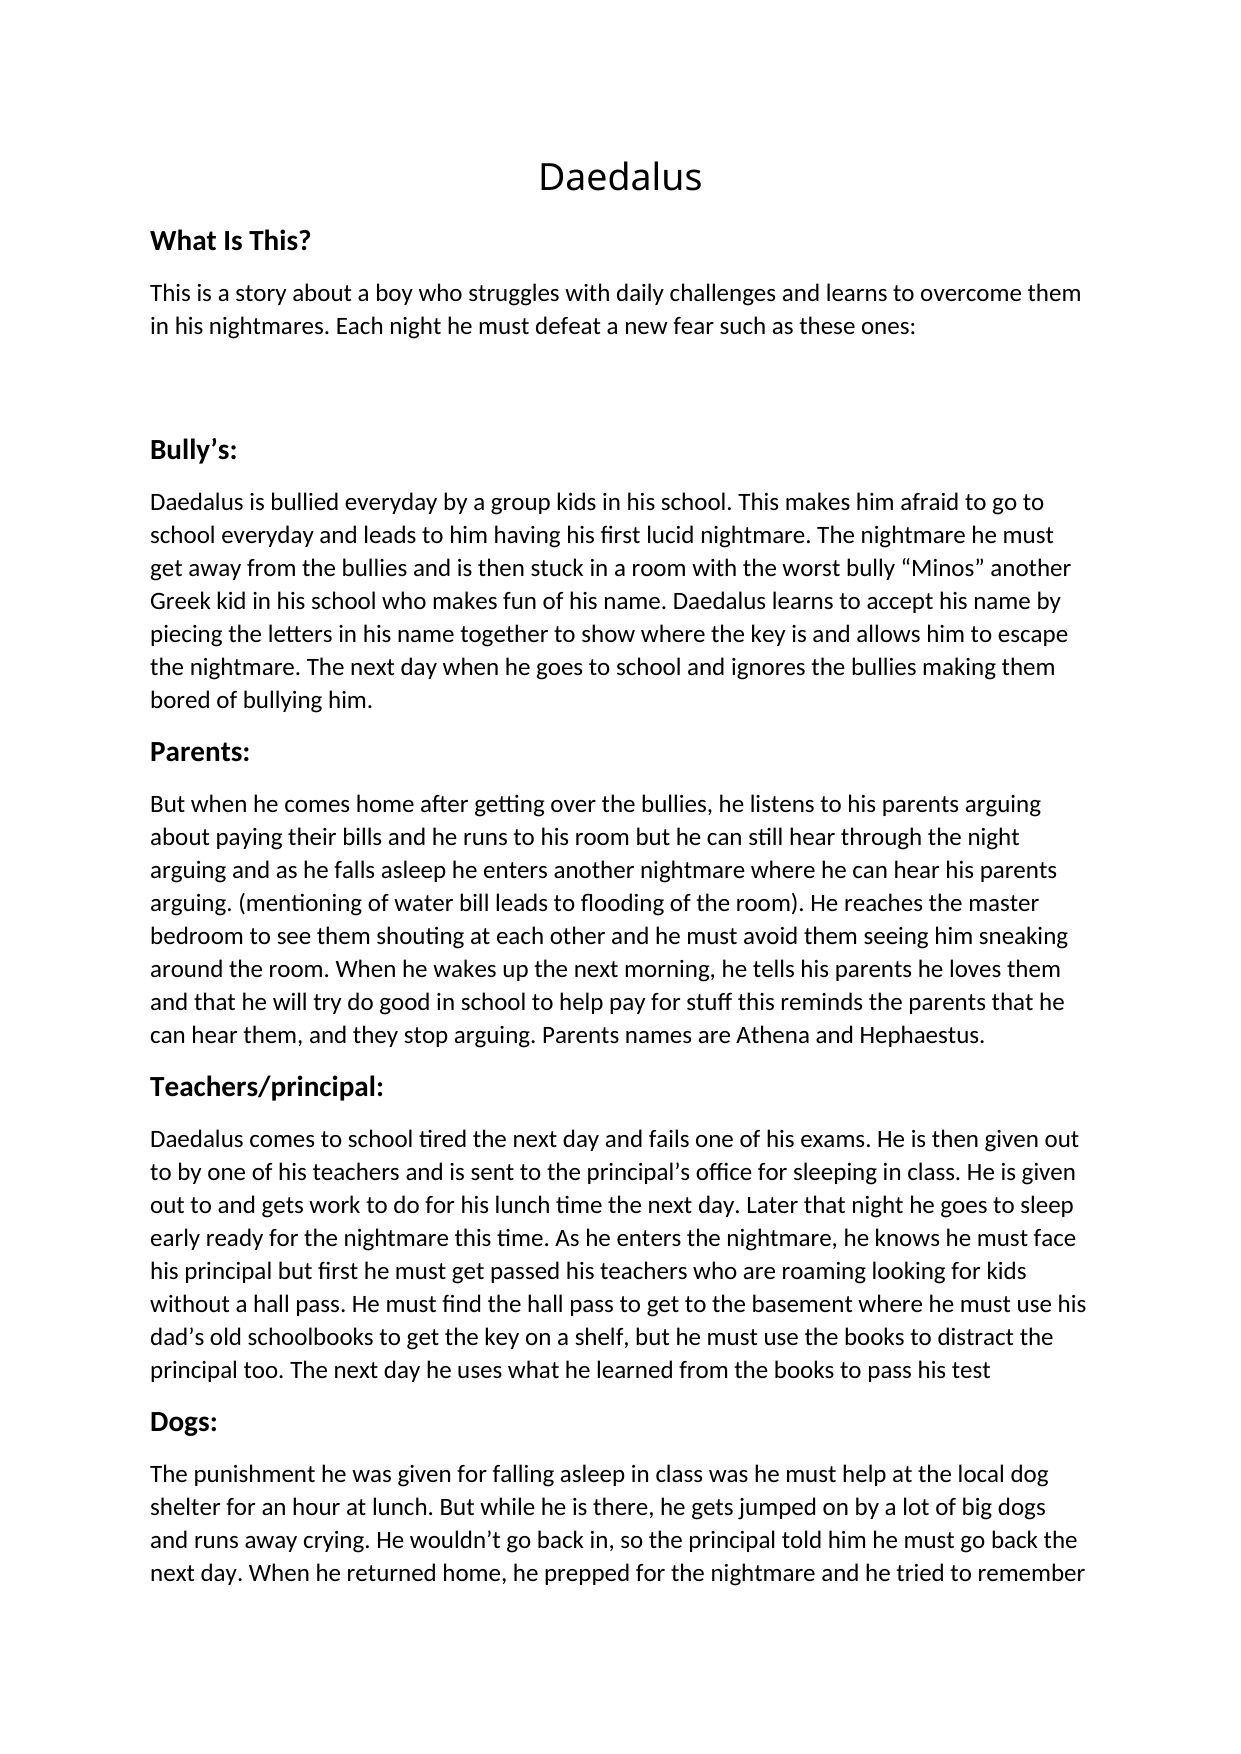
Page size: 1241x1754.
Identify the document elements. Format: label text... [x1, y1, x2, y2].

text But when he comes home after getting over the bullies, he listens to his parents arguing about paying their bills and he runs to his room but he can still hear through the night arguing and as he falls asleep he enters another nightmare where he can hear his parents arguing. (mentioning of water bill leads to flooding of the room). He reaches the master bedroom to see them shouting at each other and he must avoid them seeing him sneaking around the room. When he wakes up the next morning, he tells his parents he loves them and that he will try do good in school to help pay for stuff this reminds the parents that he can hear them, and they stop arguing. Parents names are Athena and Hephaestus. [150, 788, 1090, 1049]
text Daedalus comes to school tired the next day and fails one of his exams. He is then given out to by one of his teachers and is sent to the principal’s office for sleeping in class. He is given out to and gets work to do for his lunch time the next day. Later that night he goes to sleep early ready for the nightmare this time. As he enters the nightmare, he knows he must face his principal but first he must get passed his teachers who are roaming looking for kids without a hall pass. He must find the hall pass to get to the basement where he must use his dad’s old schoolbooks to get the key on a shelf, but he must use the books to distract the principal too. The next day he uses what he learned from the books to pass his test [150, 1123, 1090, 1384]
text Daedalus is bullied everyday by a group kids in his school. This makes him afraid to go to school everyday and leads to him having his first lucid nightmare. The nightmare he must get away from the bullies and is then stuck in a room with the worst bully “Minos” another Greek kid in his school who makes fun of his name. Daedalus learns to accept his name by piecing the letters in his name together to show where the key is and allows him to escape the nightmare. The next day when he goes to school and ignores the bullies making them bored of bullying him. [150, 486, 1090, 714]
text Teachers/principal: [150, 1068, 1090, 1104]
text Bully’s: [150, 431, 1090, 467]
text What Is This? [150, 222, 1090, 257]
text Parents: [150, 733, 1090, 769]
text Daedalus [150, 150, 1090, 201]
text This is a story about a boy who struggles with daily challenges and learns to overcome them in his nightmares. Each night he must defeat a new fear such as these ones: [150, 277, 1090, 340]
text Dogs: [150, 1403, 1090, 1439]
